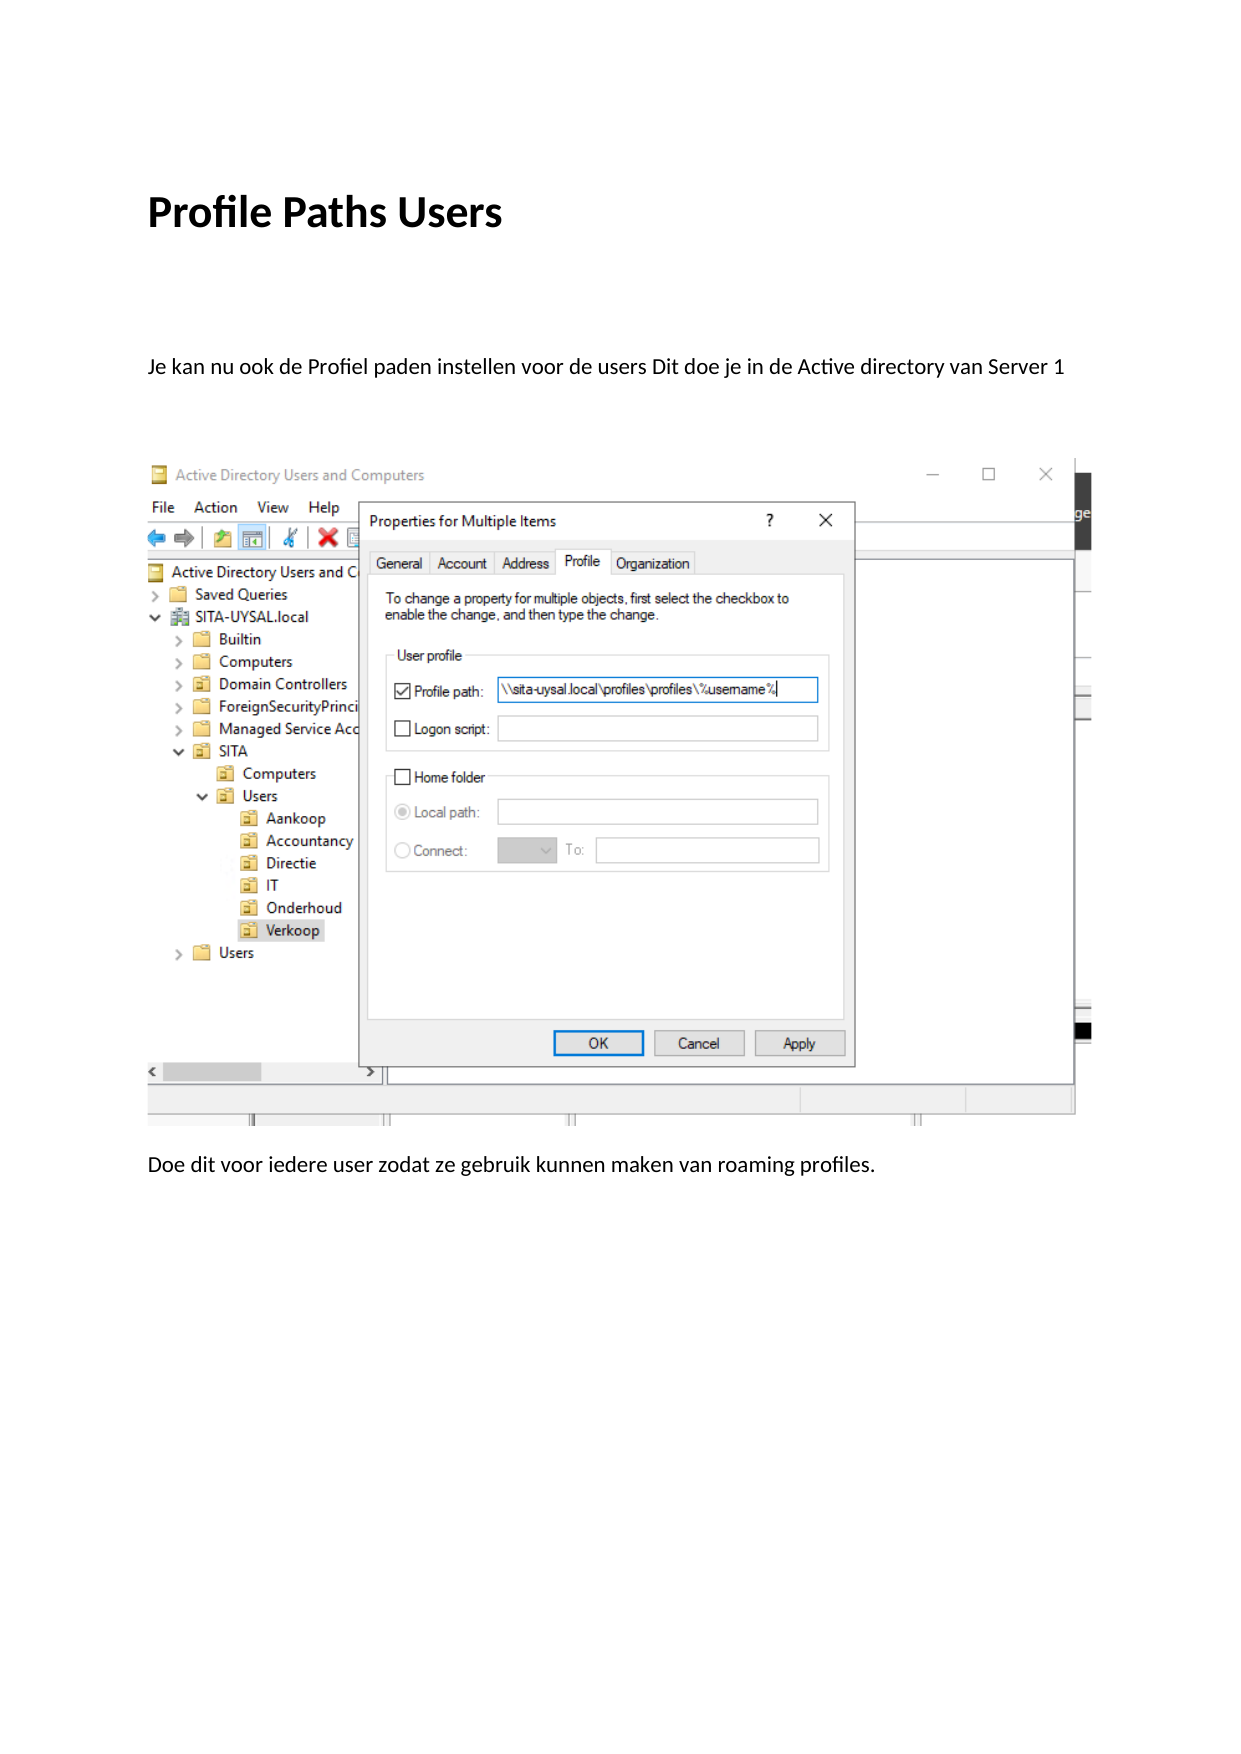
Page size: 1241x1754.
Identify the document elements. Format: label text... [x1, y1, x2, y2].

text Doe dit voor iedere user zodat ze gebruik kunnen maken van roaming profiles. [148, 1150, 1093, 1178]
picture [147, 458, 1092, 1126]
subtitle Profile Paths Users [148, 183, 1093, 239]
text Je kan nu ook de Profiel paden instellen voor de users Dit doe je in de Active directory van Server 1 [148, 352, 1093, 380]
